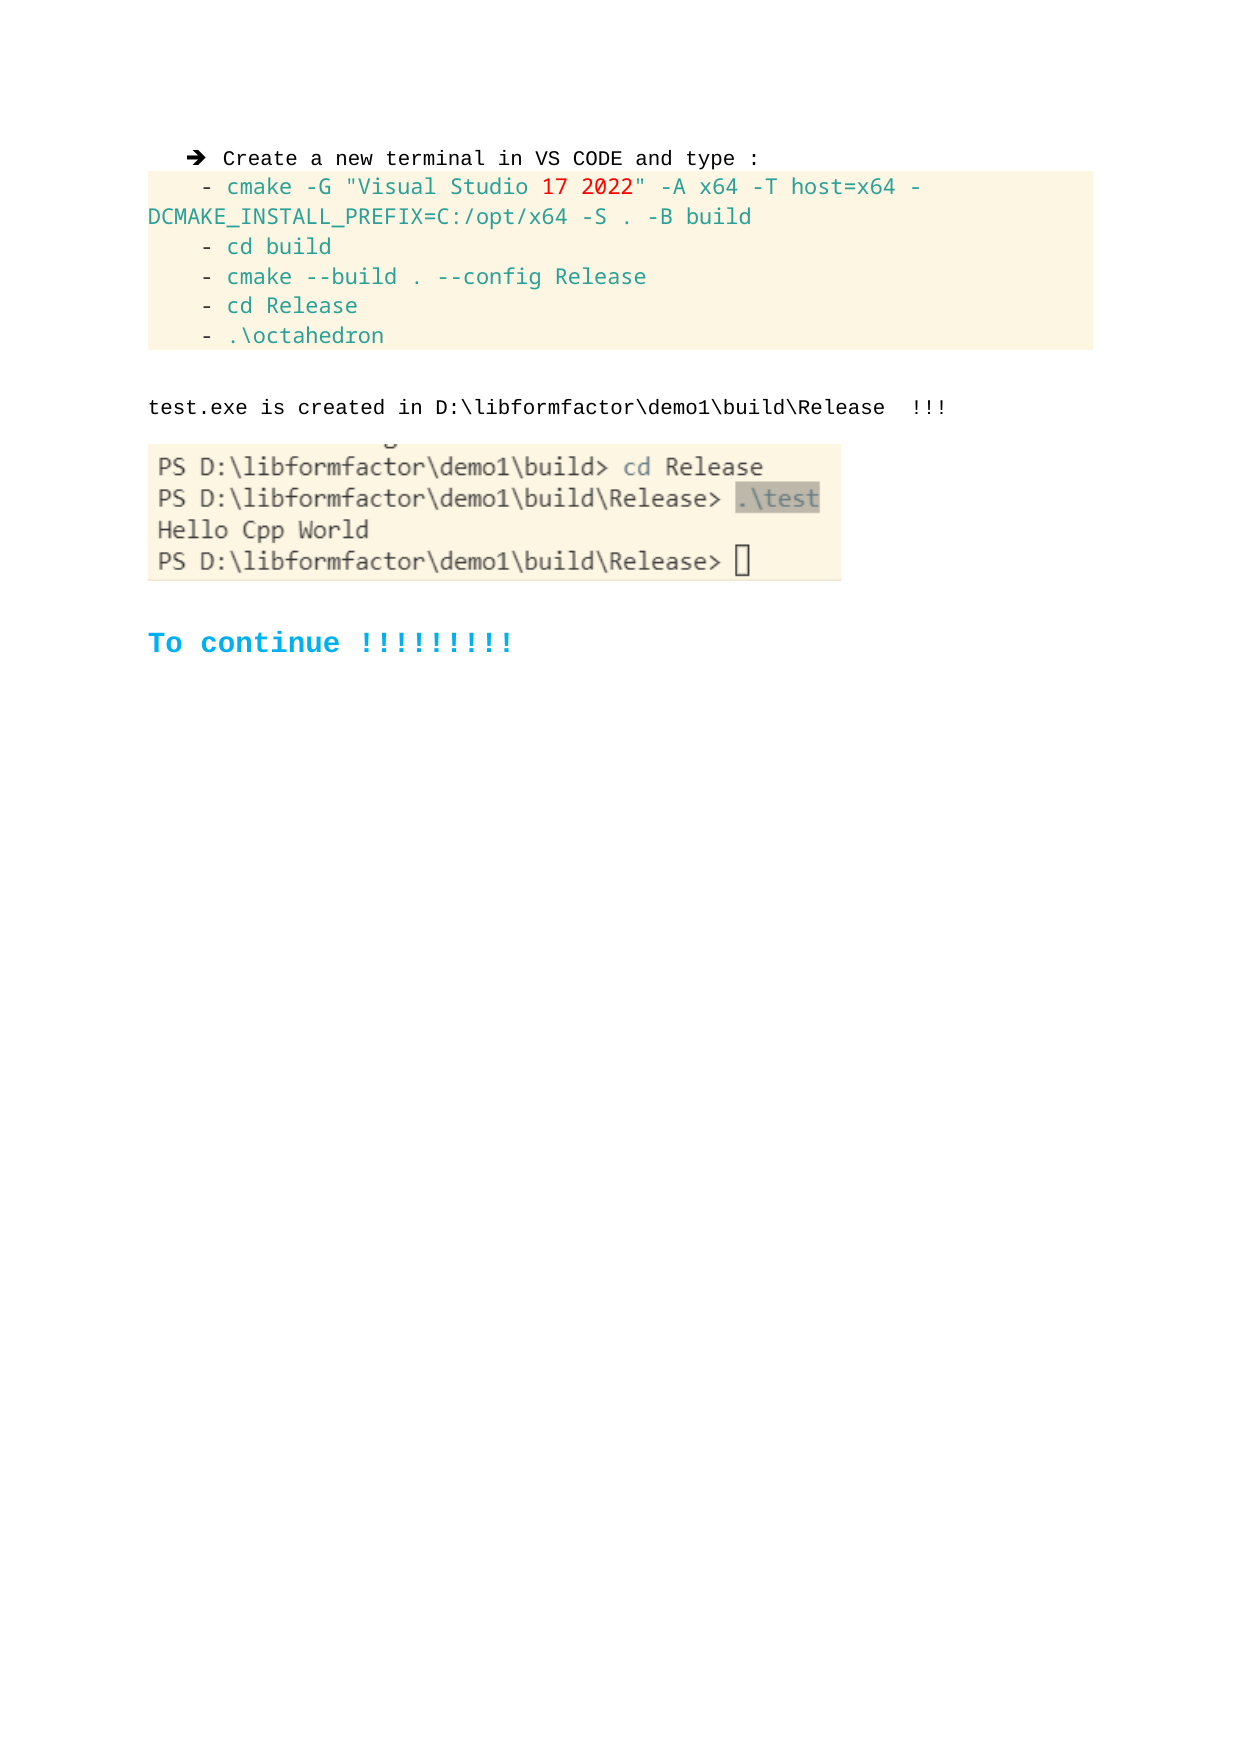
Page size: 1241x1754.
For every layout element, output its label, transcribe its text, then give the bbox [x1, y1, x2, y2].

picture [147, 444, 842, 581]
text - .\octahedron [148, 320, 1093, 350]
text - cd build [148, 231, 1093, 261]
text - cmake --build . --config Release [148, 261, 1093, 290]
list Create a new terminal in VS CODE and type : [185, 148, 1093, 171]
text To continue !!!!!!!!! [148, 628, 1093, 661]
text - cmake -G "Visual Studio 17 2022" -A x64 -T host=x64 -DCMAKE_INSTALL_PREFIX=C:/opt/x64 -S . -B build [148, 171, 1093, 231]
text - cd Release [148, 290, 1093, 320]
text test.exe is created in D:\libformfactor\demo1\build\Release !!! [148, 397, 1093, 421]
